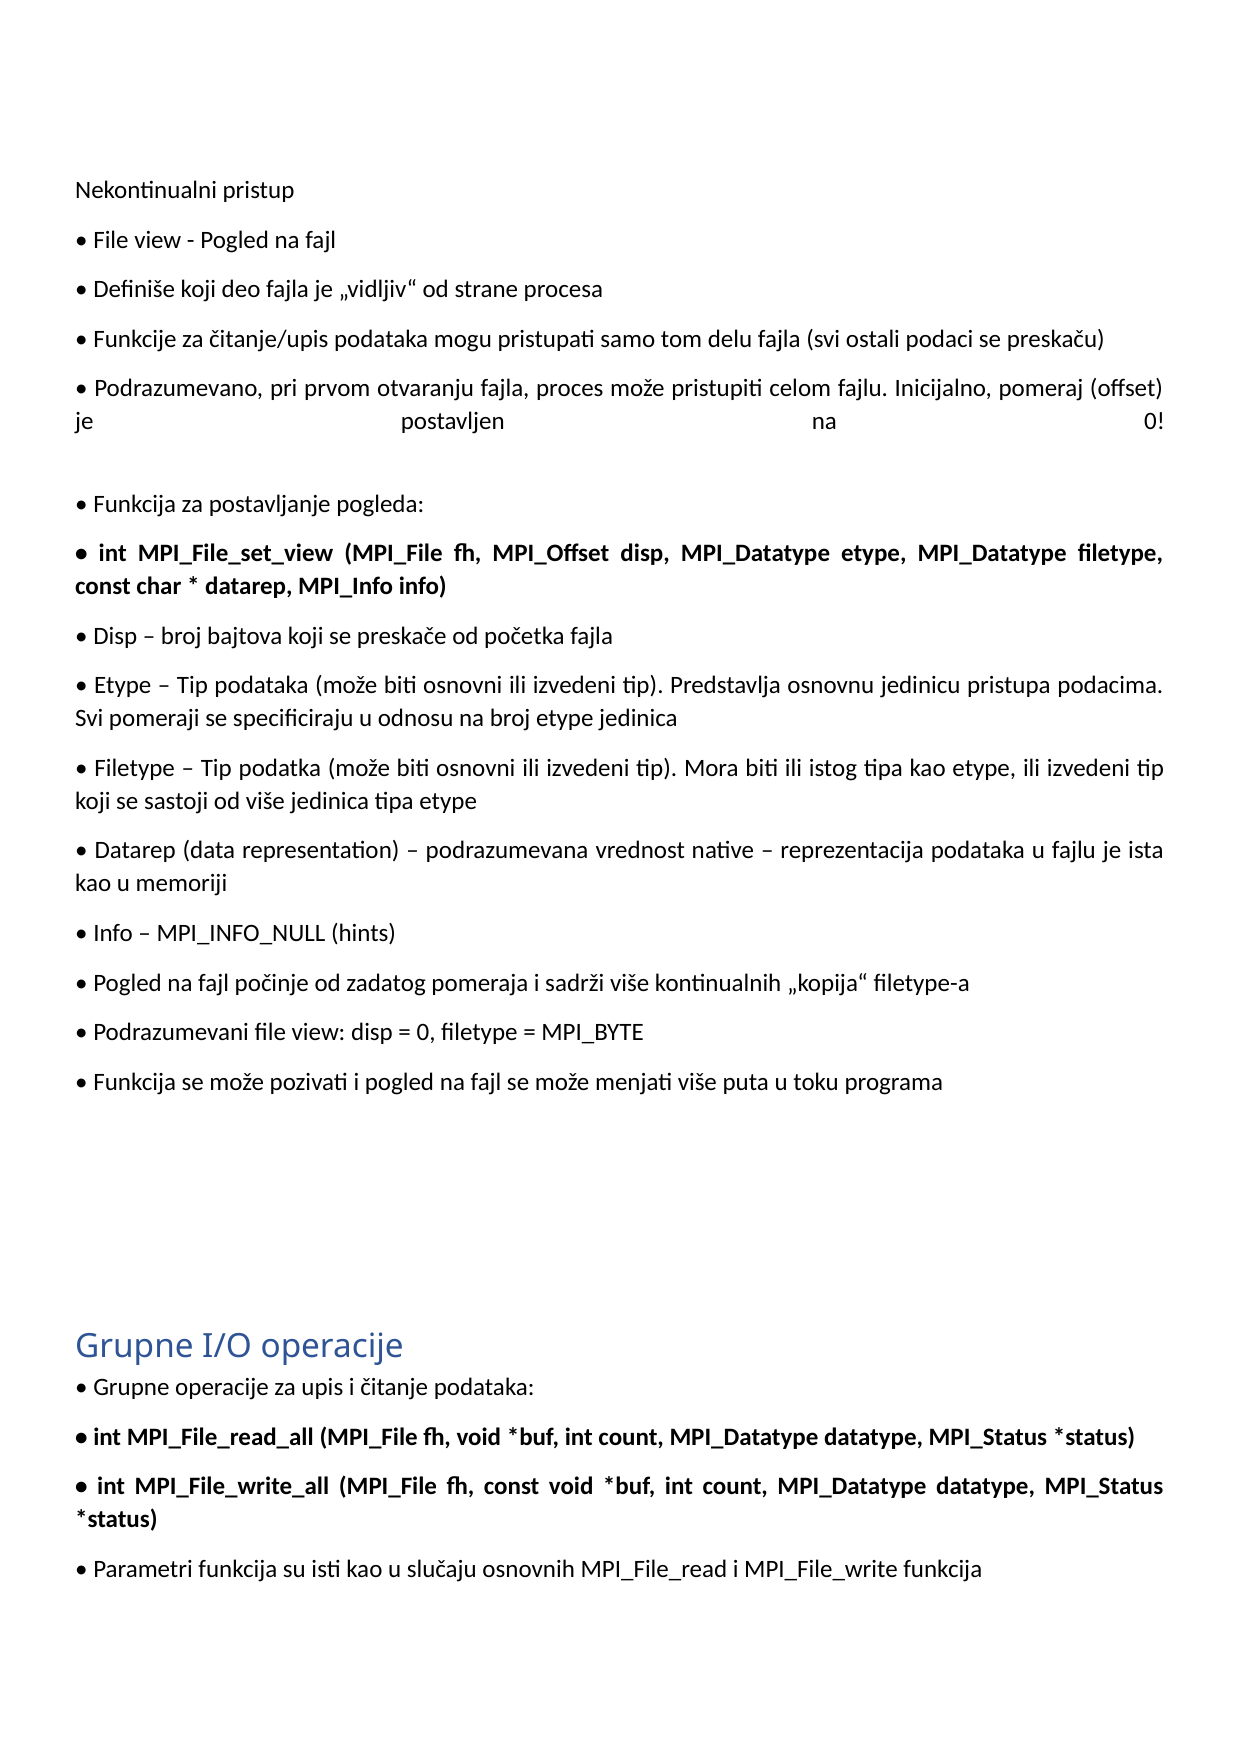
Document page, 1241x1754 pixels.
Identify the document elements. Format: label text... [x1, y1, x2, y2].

text • Parametri funkcija su isti kao u slučaju osnovnih MPI_File_read i MPI_File_write funkcija [75, 1553, 1165, 1583]
text • int MPI_File_read_all (MPI_File fh, void *buf, int count, MPI_Datatype datatype, MPI_Status *status) [75, 1421, 1165, 1451]
text • Filetype – Tip podatka (može biti osnovni ili izvedeni tip). Mora biti ili istog tipa kao etype, ili izvedeni tip koji se sastoji od više jedinica tipa etype [75, 752, 1165, 816]
text • Info – MPI_INFO_NULL (hints) [75, 917, 1165, 948]
text • int MPI_File_set_view (MPI_File fh, MPI_Offset disp, MPI_Datatype etype, MPI_Datatype filetype, const char * datarep, MPI_Info info) [75, 537, 1165, 601]
text • File view - Pogled na fajl [75, 224, 1165, 254]
text • Datarep (data representation) – podrazumevana vrednost native – reprezentacija podataka u fajlu je ista kao u memoriji [75, 834, 1165, 898]
subtitle Grupne I/O operacije [75, 1322, 1165, 1367]
text • Etype – Tip podataka (može biti osnovni ili izvedeni tip). Predstavlja osnovnu jedinicu pristupa podacima. Svi pomeraji se specificiraju u odnosu na broj etype jedinica [75, 669, 1165, 733]
text • Pogled na fajl počinje od zadatog pomeraja i sadrži više kontinualnih „kopija“ filetype-a [75, 967, 1165, 997]
text • Funkcija se može pozivati i pogled na fajl se može menjati više puta u toku programa [75, 1066, 1165, 1096]
text Nekontinualni pristup [75, 174, 1165, 205]
text • Funkcije za čitanje/upis podataka mogu pristupati samo tom delu fajla (svi ostali podaci se preskaču) [75, 323, 1165, 353]
text • Podrazumevano, pri prvom otvaranju fajla, proces može pristupiti celom fajlu. Inicijalno, pomeraj (offset) je postavljen na 0! [75, 372, 1165, 469]
text • Grupne operacije za upis i čitanje podataka: [75, 1371, 1165, 1402]
text • Definiše koji deo fajla je „vidljiv“ od strane procesa [75, 273, 1165, 304]
text • Funkcija za postavljanje pogleda: [75, 488, 1165, 518]
text • Disp – broj bajtova koji se preskače od početka fajla [75, 620, 1165, 651]
text • int MPI_File_write_all (MPI_File fh, const void *buf, int count, MPI_Datatype datatype, MPI_Status *status) [75, 1470, 1165, 1534]
text • Podrazumevani file view: disp = 0, filetype = MPI_BYTE [75, 1016, 1165, 1047]
